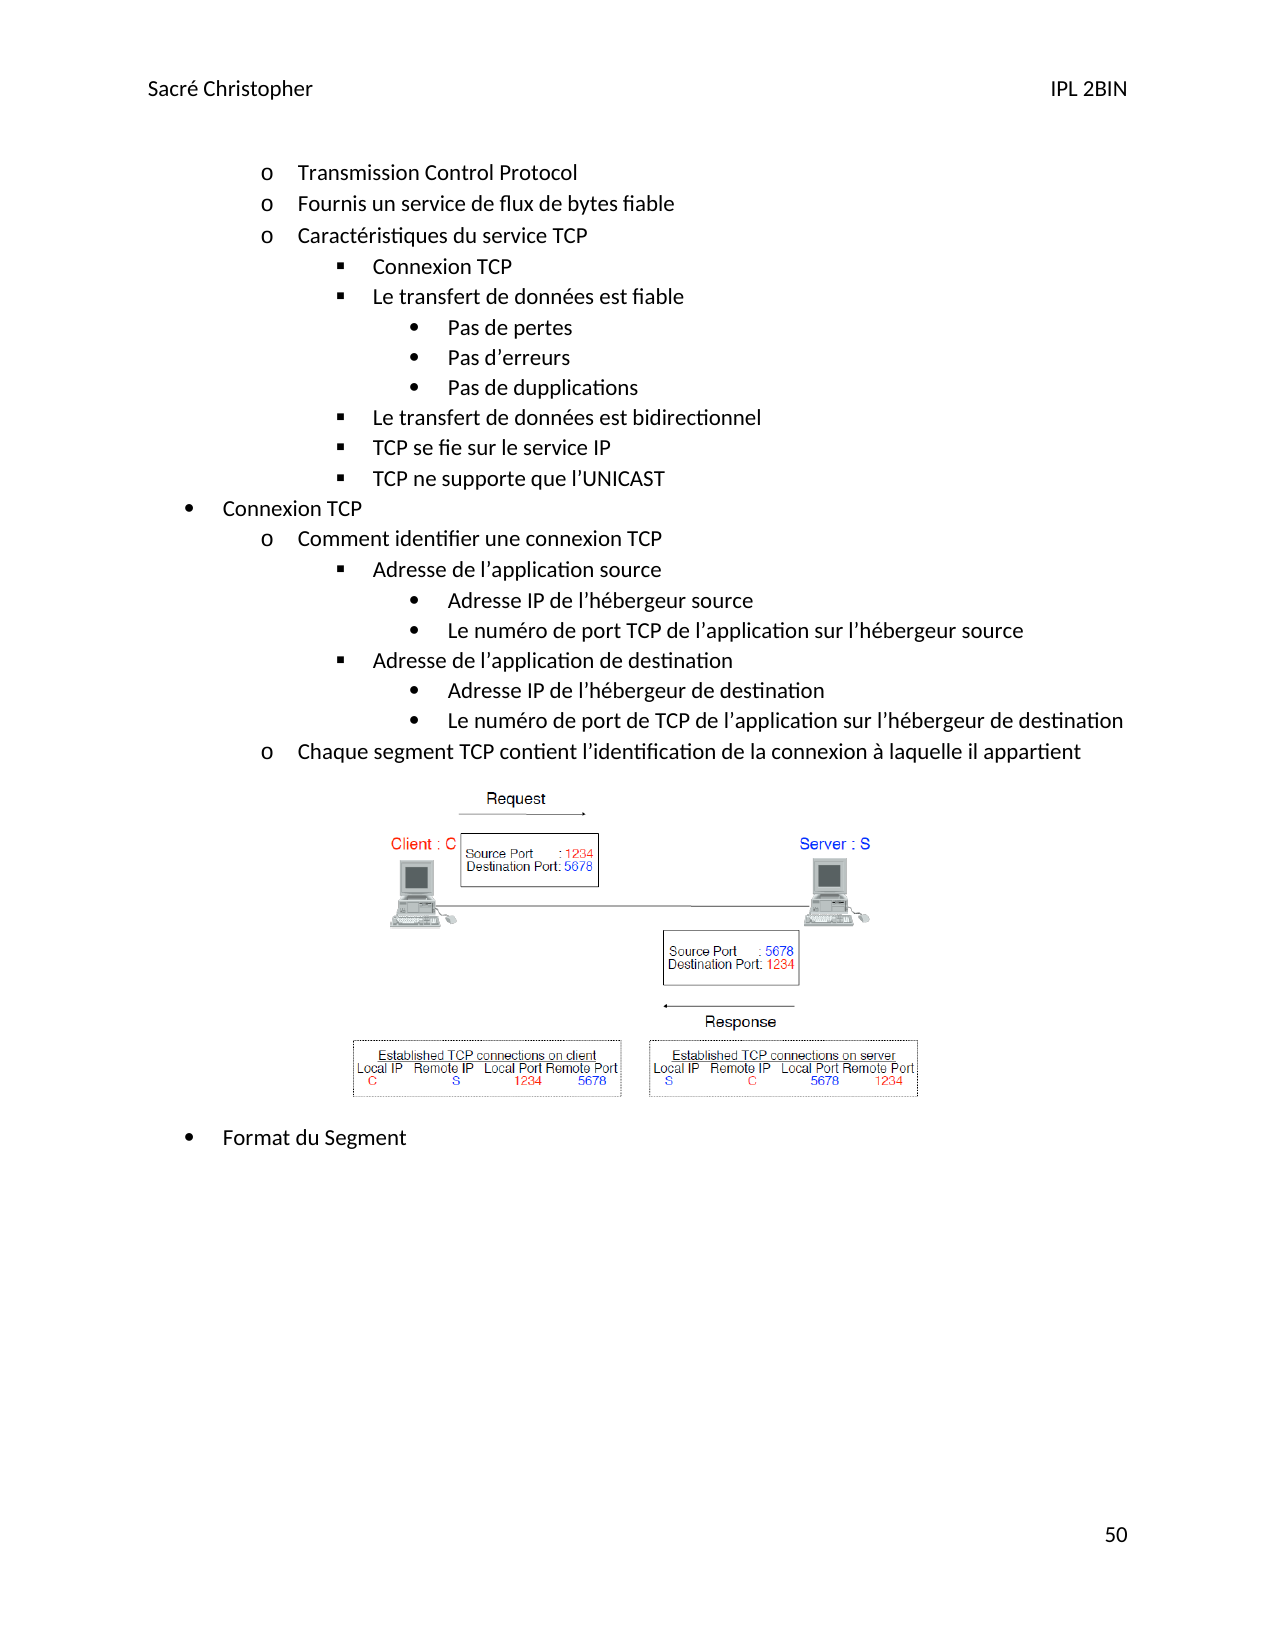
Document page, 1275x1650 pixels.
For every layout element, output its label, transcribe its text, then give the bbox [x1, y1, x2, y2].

list Adresse IP de l’hébergeur source [410, 586, 1127, 614]
list Le numéro de port de TCP de l’application sur l’hébergeur de destination [410, 707, 1127, 734]
list Fournis un service de flux de bytes fiable [260, 189, 1127, 218]
list Le transfert de données est fiable [335, 282, 1127, 310]
list Adresse de l’application source [335, 556, 1127, 583]
list Caractéristiques du service TCP [260, 221, 1127, 250]
list Adresse IP de l’hébergeur de destination [410, 676, 1127, 704]
list Connexion TCP [335, 252, 1127, 280]
list Pas de pertes [410, 313, 1127, 341]
list Le numéro de port TCP de l’application sur l’hébergeur source [410, 616, 1127, 644]
list Chaque segment TCP contient l’identification de la connexion à laquelle il appartient [260, 737, 1127, 766]
list Le transfert de données est bidirectionnel [335, 403, 1127, 431]
list TCP ne supporte que l’UNICAST [335, 464, 1127, 492]
picture [351, 785, 924, 1104]
list Transmission Control Protocol [260, 158, 1127, 187]
list Pas de dupplications [410, 373, 1127, 401]
list Comment identifier une connexion TCP [260, 524, 1127, 553]
list Format du Segment [185, 1123, 1127, 1151]
list Connexion TCP [185, 494, 1127, 522]
list Pas d’erreurs [410, 343, 1127, 371]
list Adresse de l’application de destination [335, 646, 1127, 674]
list TCP se fie sur le service IP [335, 433, 1127, 461]
